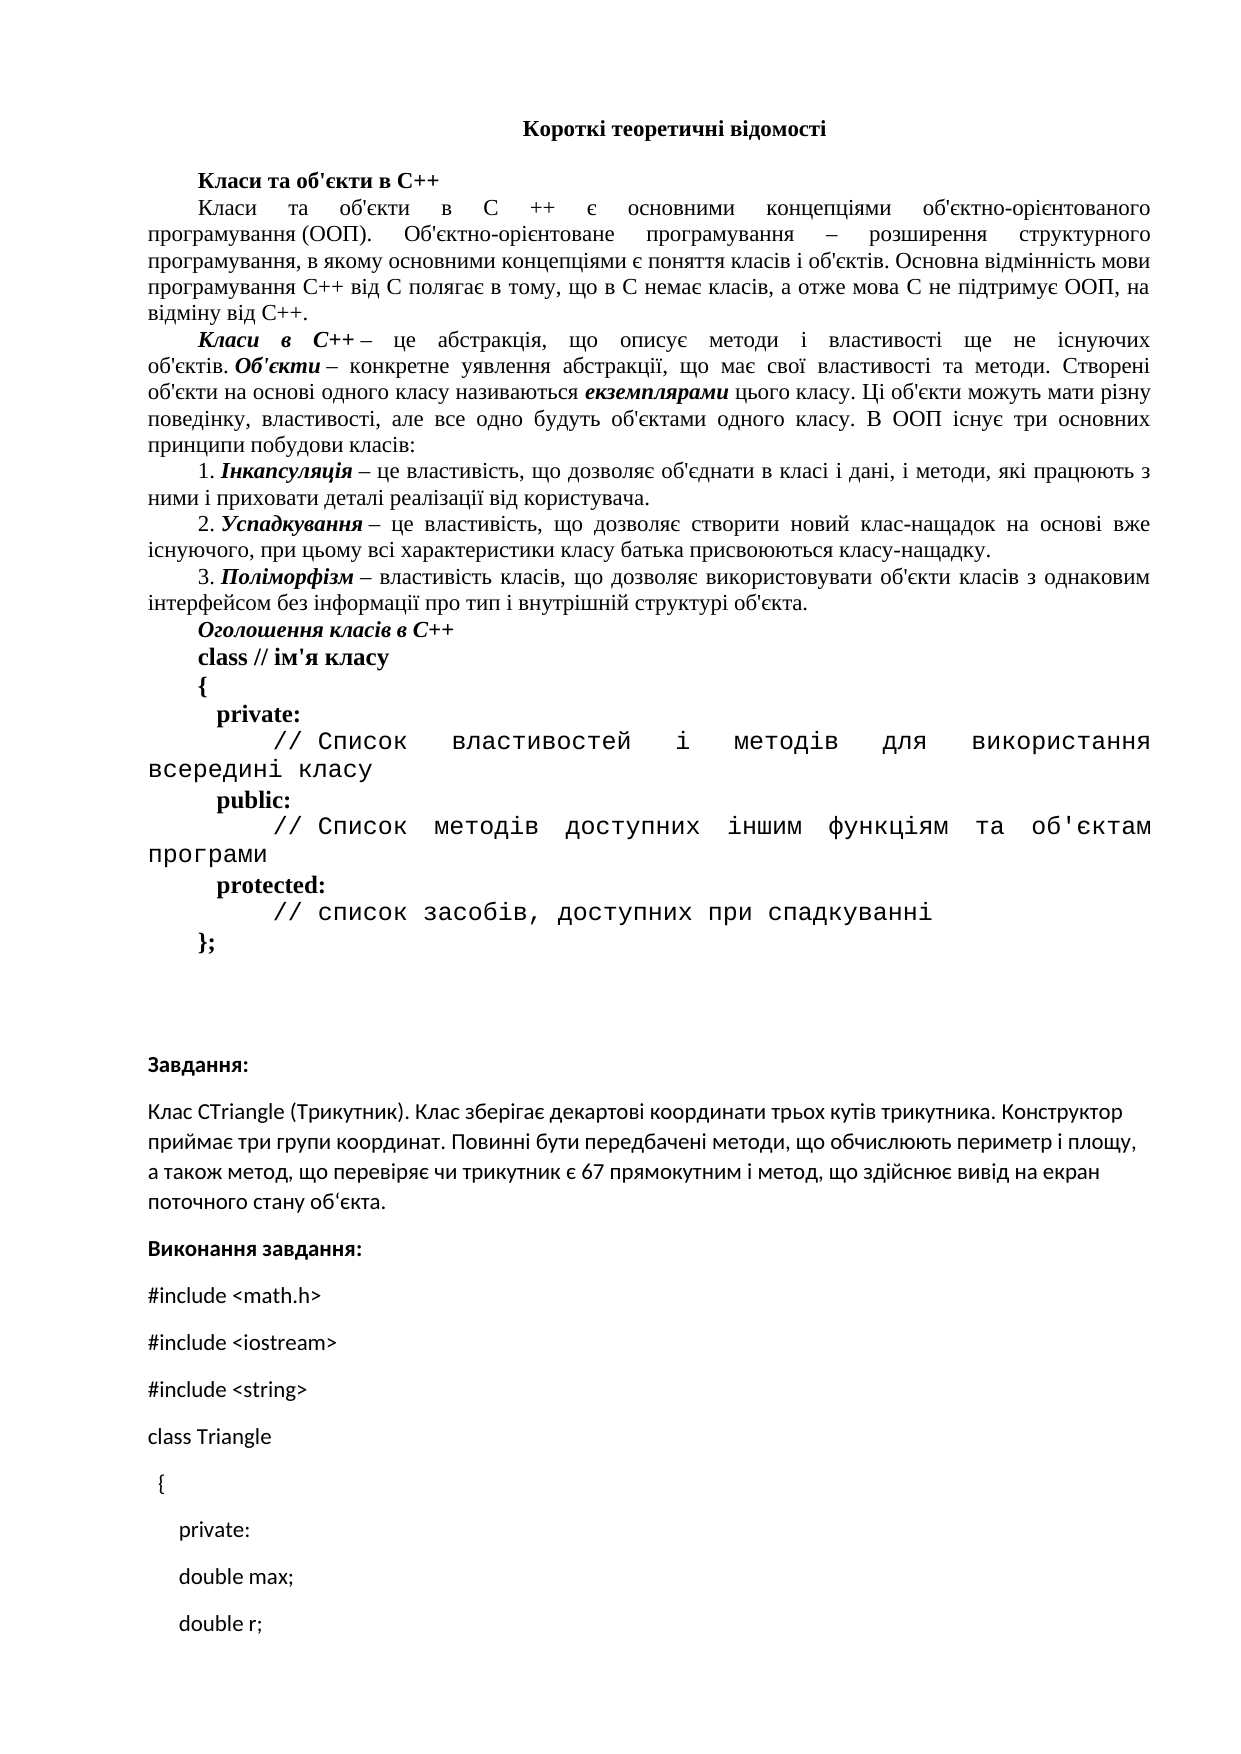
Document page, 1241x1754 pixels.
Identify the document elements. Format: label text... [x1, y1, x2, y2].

text Класи в С++ – це абстракція, що описує методи і властивості ще не існуючих об'єктів. Об'єкти – конкретне уявлення абстракції, що має свої властивості та методи. Створені об'єкти на основі одного класу називаються екземплярами цього класу. Ці об'єкти можуть мати різну поведінку, властивості, але все одно будуть об'єктами одного класу. В ООП існує три основних принципи побудови класів: [148, 326, 1152, 457]
text // список засобів, доступних при спадкуванні [148, 899, 1152, 927]
text #include <math.h> [148, 1281, 1152, 1309]
text Класи та об'єкти в С++ [148, 168, 1152, 194]
text class // ім'я класу [148, 642, 1152, 671]
text 3. Поліморфізм – властивість класів, що дозволяє використовувати об'єкти класів з однаковим інтерфейсом без інформації про тип і внутрішній структурі об'єкта. [148, 563, 1152, 616]
text private: [148, 1516, 1152, 1543]
text 1. Інкапсуляція – це властивість, що дозволяє об'єднати в класі і дані, і методи, які працюють з ними і приховати деталі реалізації від користувача. [148, 457, 1152, 510]
text class Triangle [148, 1422, 1152, 1450]
text double r; [148, 1609, 1152, 1637]
text double max; [148, 1562, 1152, 1590]
text #include <string> [148, 1375, 1152, 1403]
text Клас CTriangle (Трикутник). Клас зберігає декартові координати трьох кутів трикутника. Конструктор приймає три групи координат. Повинні бути передбачені методи, що обчислюють периметр і площу, а також метод, що перевіряє чи трикутник є 67 прямокутним і метод, що здійснює вивід на екран поточного стану об‘єкта. [148, 1097, 1152, 1215]
text Короткі теоретичні відомості [148, 115, 1152, 141]
text }; [148, 927, 1152, 956]
text #include <iostream> [148, 1328, 1152, 1356]
text protected: [148, 870, 1152, 899]
text public: [148, 785, 1152, 814]
text { [148, 671, 1152, 699]
text Виконання завдання: [148, 1234, 1152, 1262]
text Оголошення класів в С++ [148, 616, 1152, 642]
text // Список властивостей і методів для використання всередині класу [148, 728, 1152, 785]
text { [148, 1469, 1152, 1497]
text // Список методів доступних іншим функціям та об'єктам програми [148, 814, 1152, 870]
text private: [148, 699, 1152, 728]
text Завдання: [148, 1050, 1152, 1078]
text Класи та об'єкти в С ++ є основними концепціями об'єктно-орієнтованого програмування (ООП). Об'єктно-орієнтоване програмування – розширення структурного програмування, в якому основними концепціями є поняття класів і об'єктів. Основна відмінність мови програмування С++ від С полягає в тому, що в С немає класів, а отже мова С не підтримує ООП, на відміну від С++. [148, 194, 1152, 326]
text 2. Успадкування – це властивість, що дозволяє створити новий клас-нащадок на основі вже існуючого, при цьому всі характеристики класу батька присвоюються класу-нащадку. [148, 510, 1152, 563]
